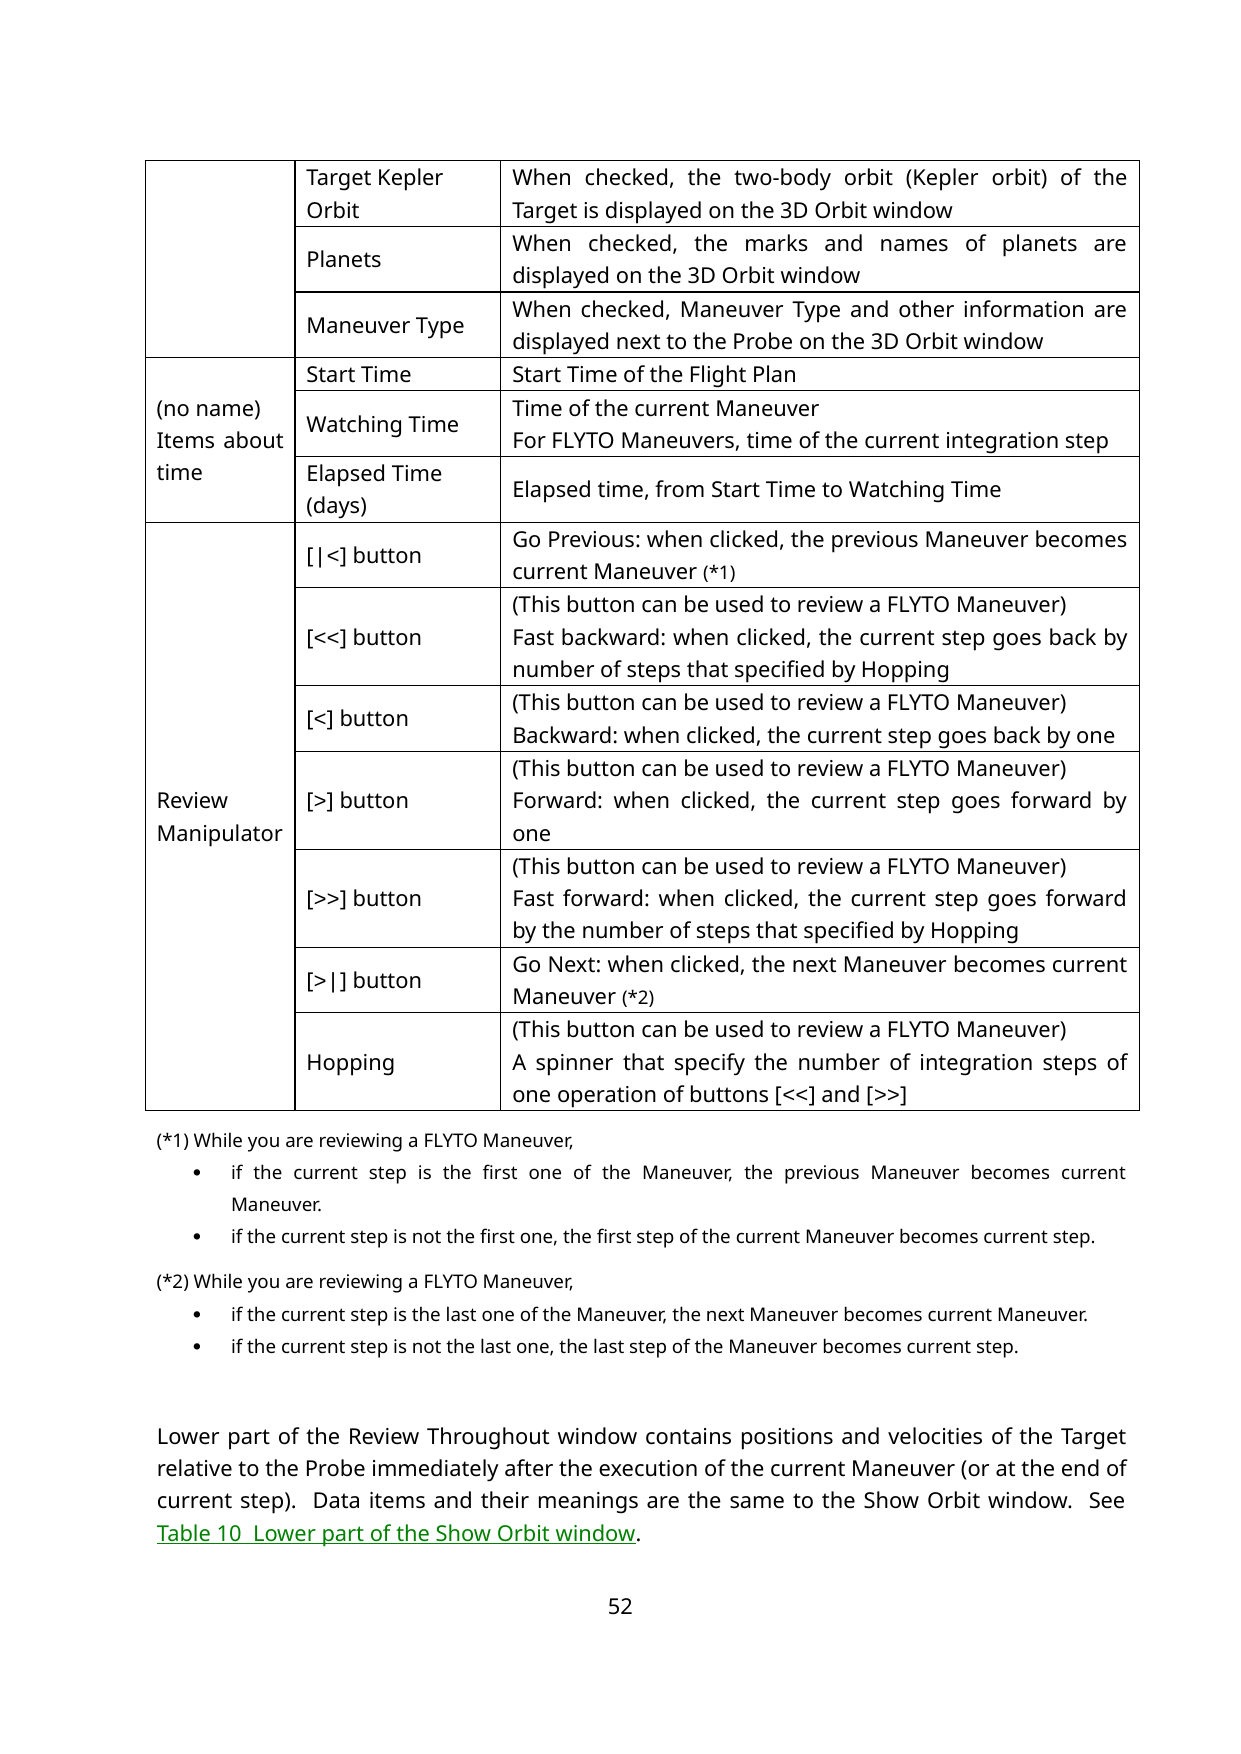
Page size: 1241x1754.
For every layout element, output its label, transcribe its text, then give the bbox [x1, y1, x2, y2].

table_cell (This button can be used to review a FLYTO Maneuver) Forward: when clicked, the current step goes forward by one [501, 752, 1139, 849]
table_cell When checked, the marks and names of planets are displayed on the 3D Orbit window [501, 227, 1139, 291]
table_cell Elapsed time, from Start Time to Watching Time [501, 457, 1139, 522]
list if the current step is not the first one, the first step of the current Maneuver becomes current step. [194, 1221, 1128, 1253]
table_cell [>|] button [296, 948, 500, 1012]
text (*1) While you are reviewing a FLYTO Maneuver, [156, 1124, 1128, 1156]
table_cell (no name) Items about time [146, 358, 294, 522]
table_cell Go Previous: when clicked, the previous Maneuver becomes current Maneuver (*1) [501, 523, 1139, 587]
list if the current step is the first one of the Maneuver, the previous Maneuver becomes current Maneuver. [194, 1156, 1128, 1221]
table_cell (This button can be used to review a FLYTO Maneuver) Fast forward: when clicked, the current step goes forward by the number of steps that specified by Hopping [501, 850, 1139, 947]
list if the current step is the last one of the Maneuver, the next Maneuver becomes current Maneuver. [194, 1298, 1128, 1330]
table_cell Time of the current Maneuver For FLYTO Maneuvers, time of the current integration step [501, 391, 1139, 456]
table_cell [>>] button [296, 850, 500, 947]
list if the current step is not the last one, the last step of the Maneuver becomes current step. [194, 1330, 1128, 1362]
table_cell [<<] button [296, 588, 500, 685]
table_cell When checked, Maneuver Type and other information are displayed next to the Probe on the 3D Orbit window [501, 293, 1139, 357]
table_cell Planets [296, 227, 500, 291]
table_cell [|<] button [296, 523, 500, 587]
table_cell Review Manipulator [146, 523, 294, 1110]
table_cell Start Time of the Flight Plan [501, 358, 1139, 390]
table_cell (This button can be used to review a FLYTO Maneuver) Backward: when clicked, the current step goes back by one [501, 686, 1139, 751]
table_cell Watching Time [296, 391, 500, 456]
table_cell Elapsed Time (days) [296, 457, 500, 522]
table_cell (This button can be used to review a FLYTO Maneuver) Fast backward: when clicked, the current step goes back by number of steps that specified by Hopping [501, 588, 1139, 685]
text (*2) While you are reviewing a FLYTO Maneuver, [156, 1265, 1128, 1298]
table_cell (This button can be used to review a FLYTO Maneuver) A spinner that specify the number of integration steps of one operation of buttons [<<] and [>>] [501, 1013, 1139, 1110]
text Lower part of the Review Throughout window contains positions and velocities of the Target relative to the Probe immediately after the execution of the current Maneuver (or at the end of current step). Data items and their meanings are the same to the Show Orbit window. See Table 10 Lower part of the Show Orbit window. [157, 1419, 1128, 1549]
table_cell Maneuver Type [296, 293, 500, 357]
table_cell [<] button [296, 686, 500, 751]
table_cell [>] button [296, 752, 500, 849]
table_cell Go Next: when clicked, the next Maneuver becomes current Maneuver (*2) [501, 948, 1139, 1012]
table_cell When checked, the two-body orbit (Kepler orbit) of the Target is displayed on the 3D Orbit window [501, 161, 1139, 226]
table_cell Hopping [296, 1013, 500, 1110]
table_cell Target Kepler Orbit [296, 161, 500, 226]
table_cell Start Time [296, 358, 500, 390]
